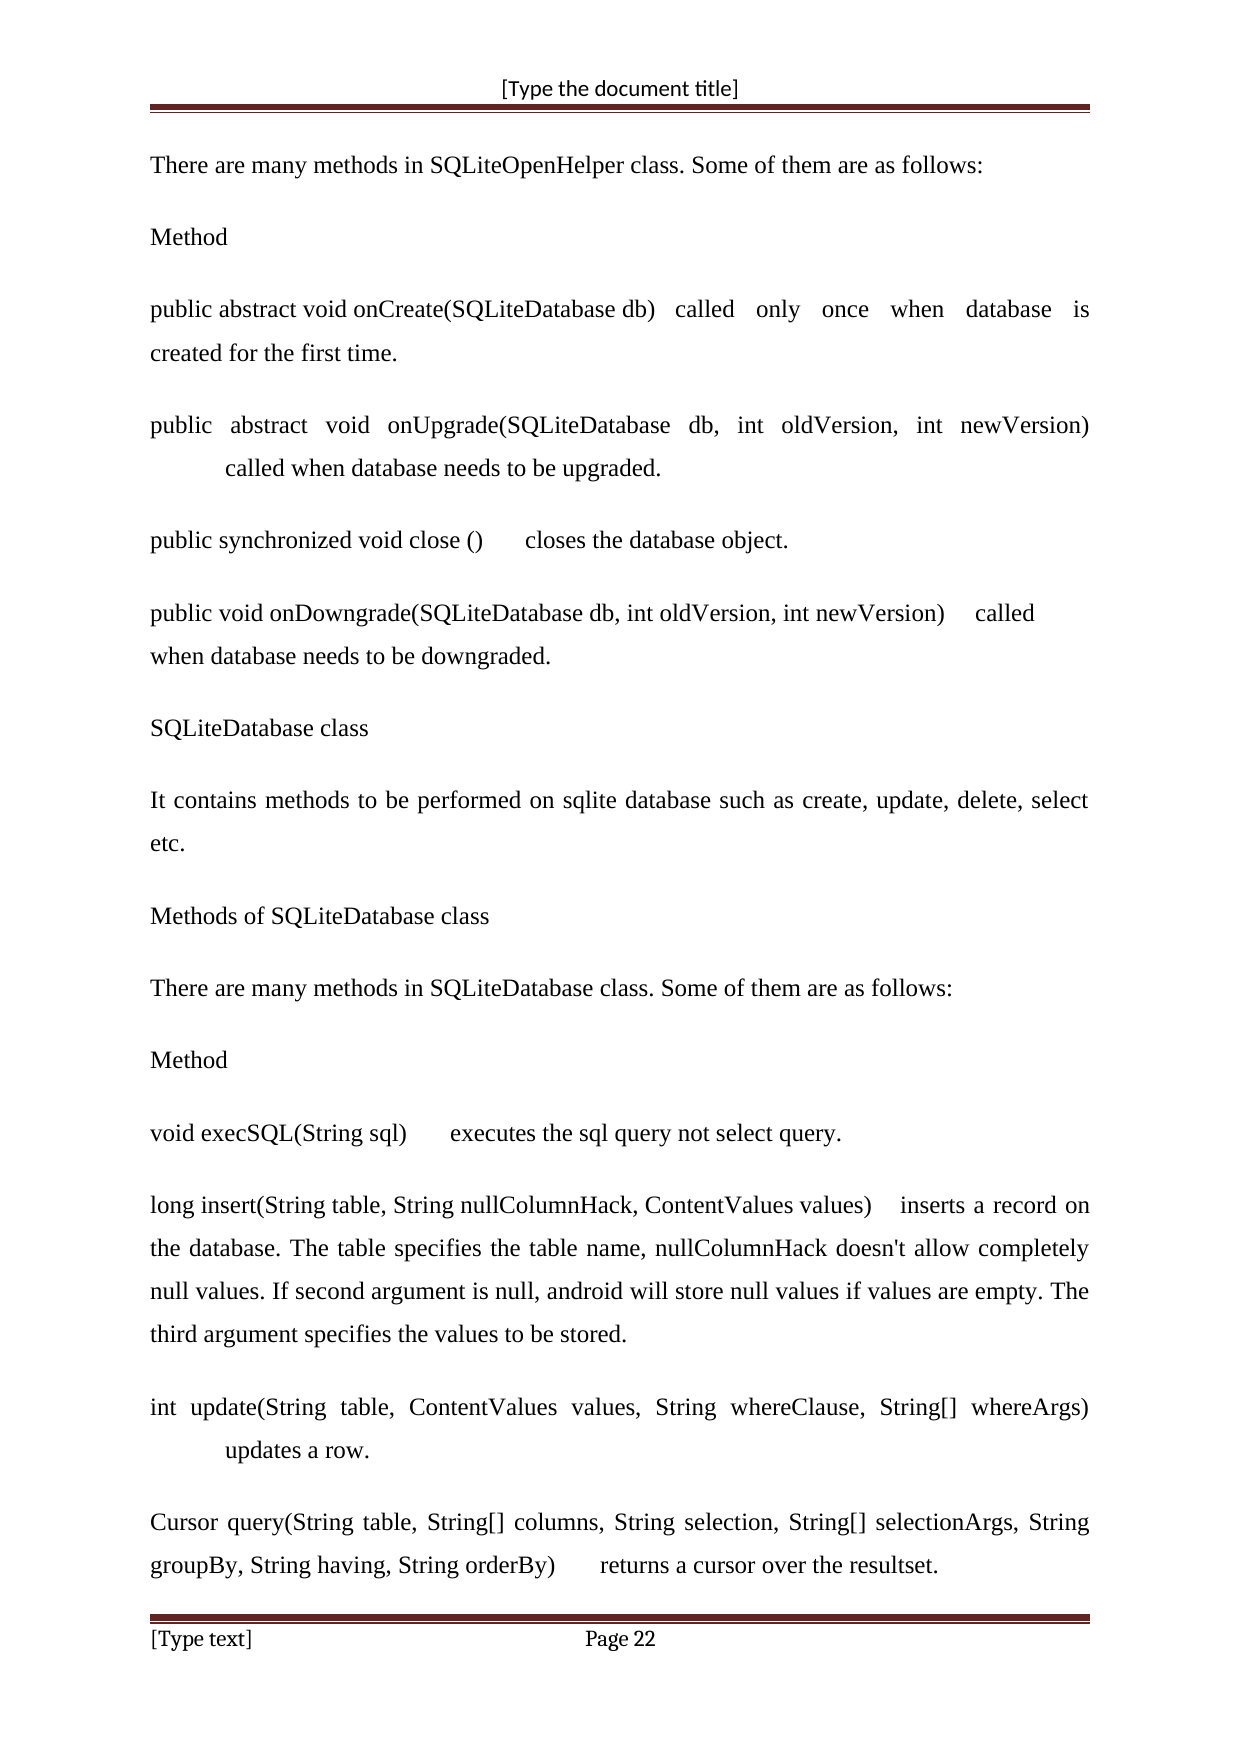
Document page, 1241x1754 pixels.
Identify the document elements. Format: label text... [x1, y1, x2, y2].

text There are many methods in SQLiteDatabase class. Some of them are as follows: [150, 973, 1090, 1002]
text public abstract void onUpgrade(SQLiteDatabase db, int oldVersion, int newVersion) called when database needs to be upgraded. [150, 410, 1090, 482]
text int update(String table, ContentValues values, String whereClause, String[] whereArgs) updates a row. [150, 1392, 1090, 1463]
text void execSQL(String sql) executes the sql query not select query. [150, 1118, 1090, 1146]
text Cursor query(String table, String[] columns, String selection, String[] selectionArgs, String groupBy, String having, String orderBy) returns a cursor over the resultset. [150, 1507, 1090, 1579]
text long insert(String table, String nullColumnHack, ContentValues values) inserts a record on the database. The table specifies the table name, nullColumnHack doesn't allow completely null values. If second argument is null, android will store null values if values are empty. The third argument specifies the values to be stored. [150, 1190, 1090, 1348]
text public void onDowngrade(SQLiteDatabase db, int oldVersion, int newVersion) called when database needs to be downgraded. [150, 598, 1090, 669]
text There are many methods in SQLiteOpenHelper class. Some of them are as follows: [150, 150, 1090, 179]
text It contains methods to be performed on sqlite database such as create, update, delete, select etc. [150, 785, 1090, 857]
text Methods of SQLiteDatabase class [150, 901, 1090, 929]
text Method [150, 1045, 1090, 1074]
text public abstract void onCreate(SQLiteDatabase db) called only once when database is created for the first time. [150, 294, 1090, 366]
text Method [150, 222, 1090, 251]
text public synchronized void close () closes the database object. [150, 525, 1090, 554]
text SQLiteDatabase class [150, 713, 1090, 742]
